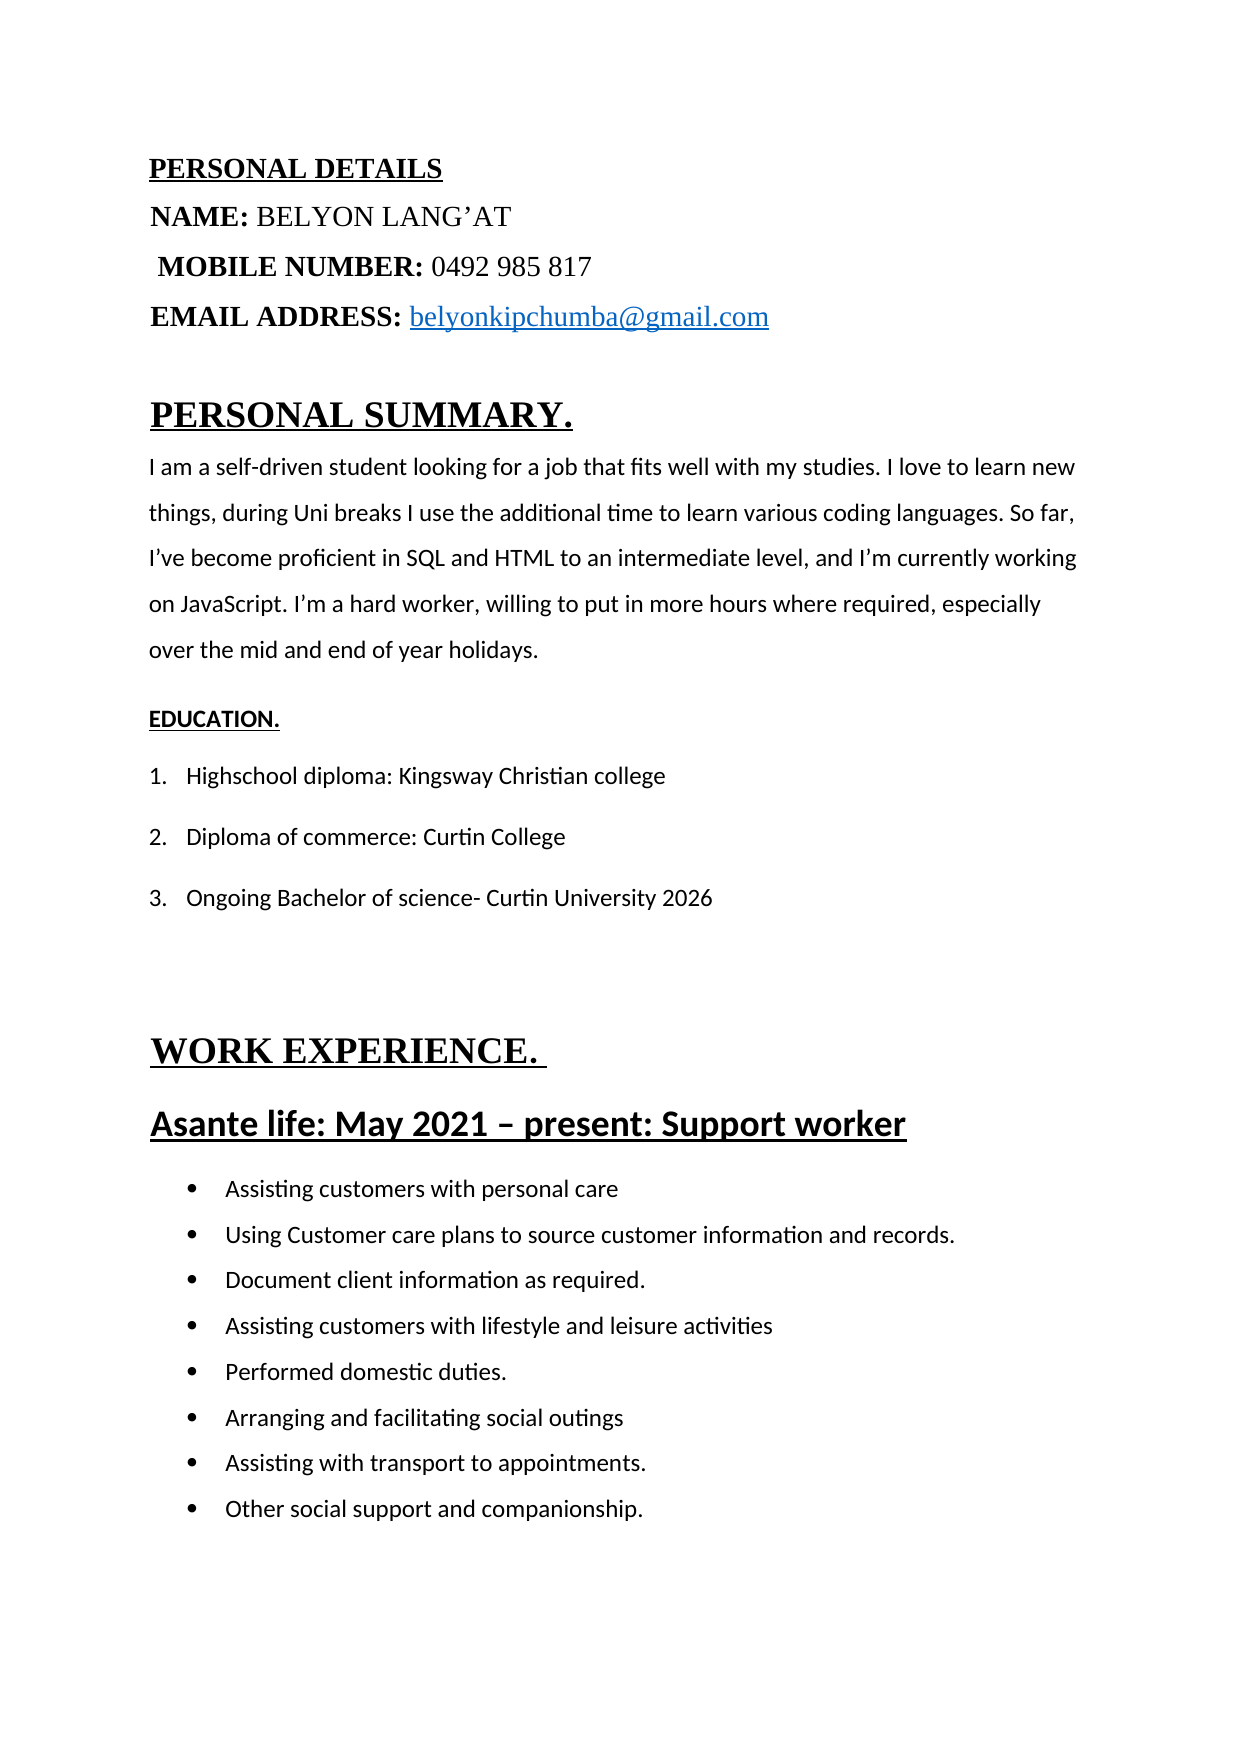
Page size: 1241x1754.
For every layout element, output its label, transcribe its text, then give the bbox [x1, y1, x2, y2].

list Other social support and companionship. [188, 1493, 1083, 1524]
text I am a self-driven student looking for a job that fits well with my studies. I love to learn new things, during Uni breaks I use the additional time to learn various coding languages. So far, I’ve become proficient in SQL and HTML to an intermediate level, and I’m currently working on JavaScript. I’m a hard worker, willing to put in more hours where required, especially over the mid and end of year holidays. [148, 451, 1083, 664]
list Assisting with transport to appointments. [188, 1447, 1083, 1478]
text NAME: BELYON LANG’AT [150, 199, 748, 233]
list Performed domestic duties. [188, 1356, 1083, 1386]
text EDUCATION. [148, 704, 1083, 734]
list Highschool diploma: Kingsway Christian college [148, 760, 1083, 790]
list Diploma of commerce: Curtin College [148, 821, 1083, 851]
list Ongoing Bachelor of science- Curtin University 2026 [148, 882, 1083, 912]
list Assisting customers with personal care [188, 1173, 1083, 1203]
text PERSONAL SUMMARY. [150, 392, 1083, 435]
list Assisting customers with lifestyle and leisure activities [188, 1310, 1083, 1341]
list Using Customer care plans to source customer information and records. [188, 1219, 1083, 1249]
list Arranging and facilitating social outings [188, 1402, 1083, 1432]
text EMAIL ADDRESS: belyonkipchumba@gmail.com [150, 299, 1083, 333]
text PERSONAL DETAILS [148, 151, 1083, 185]
text MOBILE NUMBER: 0492 985 817 [150, 249, 748, 283]
text Asante life: May 2021 – present: Support worker [150, 1100, 1083, 1146]
text WORK EXPERIENCE. [150, 1027, 1083, 1073]
list Document client information as required. [188, 1264, 1083, 1295]
